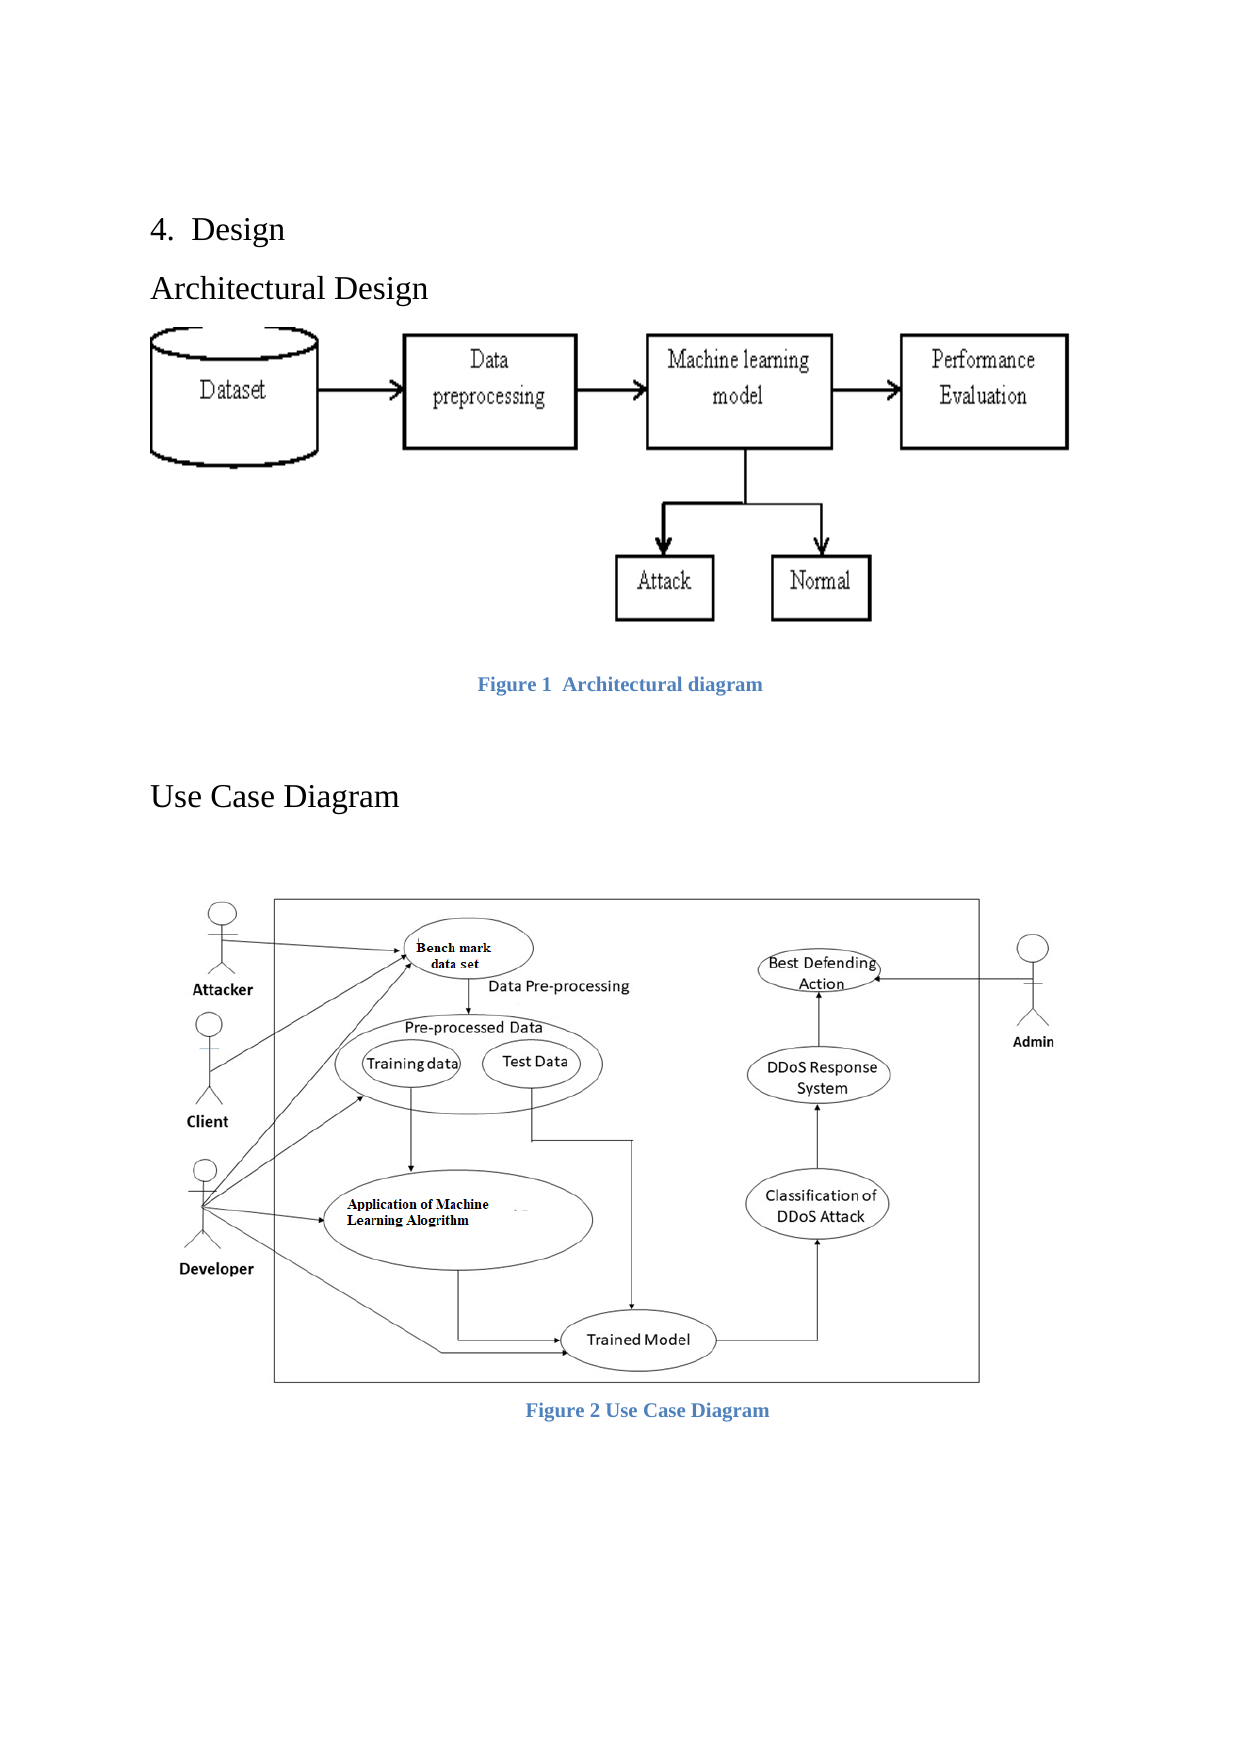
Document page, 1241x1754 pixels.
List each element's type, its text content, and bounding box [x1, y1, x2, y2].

text Figure 1 Architectural diagram [150, 672, 1090, 696]
picture [178, 886, 1117, 1389]
text Architectural Design [150, 268, 1090, 307]
picture [150, 327, 1091, 651]
text 4. Design [150, 209, 1090, 247]
text Use Case Diagram [150, 776, 1090, 814]
